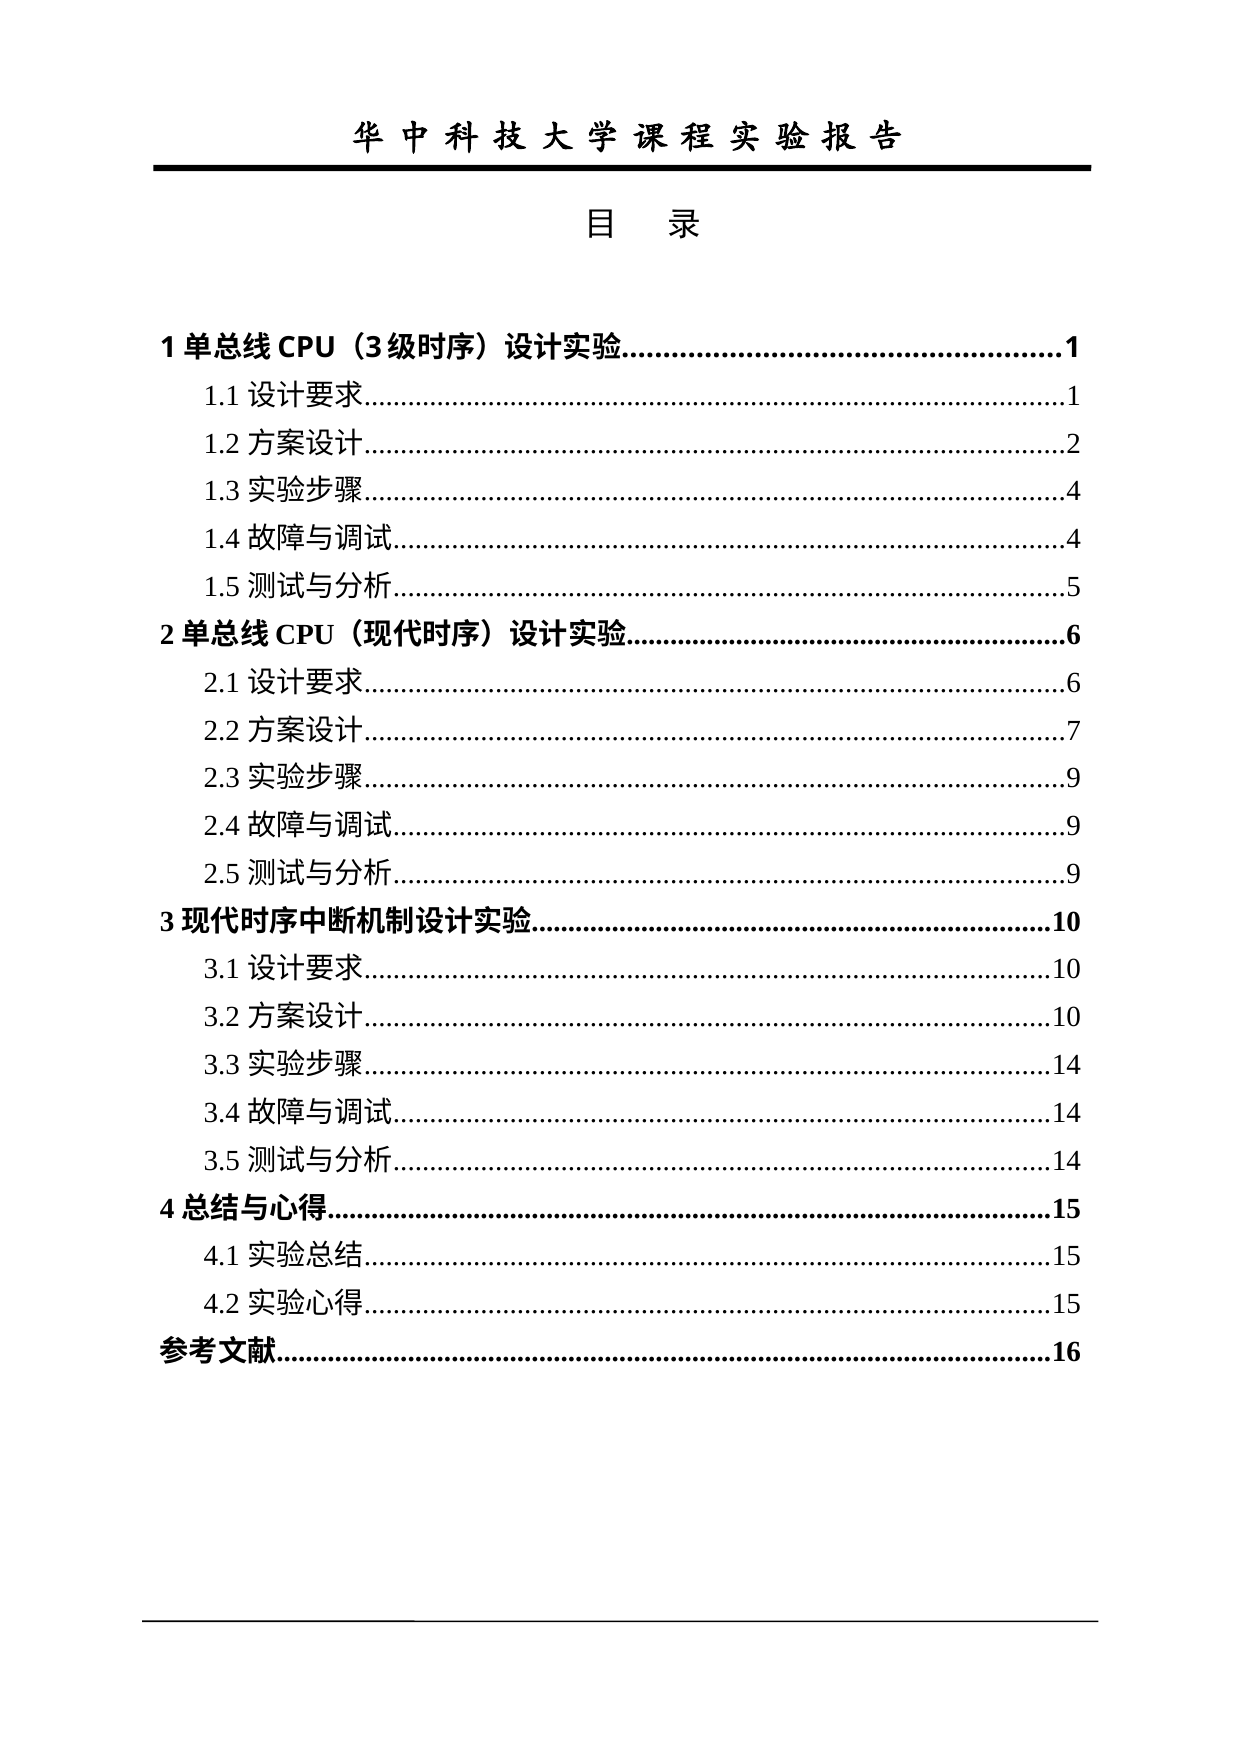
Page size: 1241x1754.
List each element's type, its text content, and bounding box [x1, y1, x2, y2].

text 2 单总线CPU（现代时序）设计实验 6 [159, 608, 1081, 656]
text 2.3 实验步骤 9 [203, 751, 1081, 799]
text 4 总结与心得 15 [159, 1181, 1081, 1229]
text 4.1 实验总结 15 [203, 1229, 1081, 1277]
text 3 现代时序中断机制设计实验 10 [159, 894, 1081, 942]
text 2.2 方案设计 7 [203, 703, 1081, 751]
text 3.5 测试与分析 14 [203, 1134, 1081, 1181]
text 3.3 实验步骤 14 [203, 1038, 1081, 1086]
text 4.2 实验心得 15 [203, 1277, 1081, 1325]
text 1.2 方案设计 2 [203, 416, 1081, 464]
text 1.3 实验步骤 4 [203, 464, 1081, 512]
text 1.5 测试与分析 5 [203, 560, 1081, 608]
text 2.5 测试与分析 9 [203, 847, 1081, 894]
text 1.4 故障与调试 4 [203, 512, 1081, 560]
text 1.1 设计要求 1 [203, 369, 1081, 416]
text 参考文献 16 [159, 1325, 1081, 1373]
text 2.4 故障与调试 9 [203, 799, 1081, 847]
text 3.2 方案设计 10 [203, 990, 1081, 1038]
text 3.4 故障与调试 14 [203, 1086, 1081, 1134]
text 1 单总线CPU（3级时序）设计实验 1 [159, 321, 1081, 369]
text 2.1 设计要求 6 [203, 656, 1081, 703]
text 目 录 [159, 197, 1081, 245]
text 3.1 设计要求 10 [203, 942, 1081, 990]
